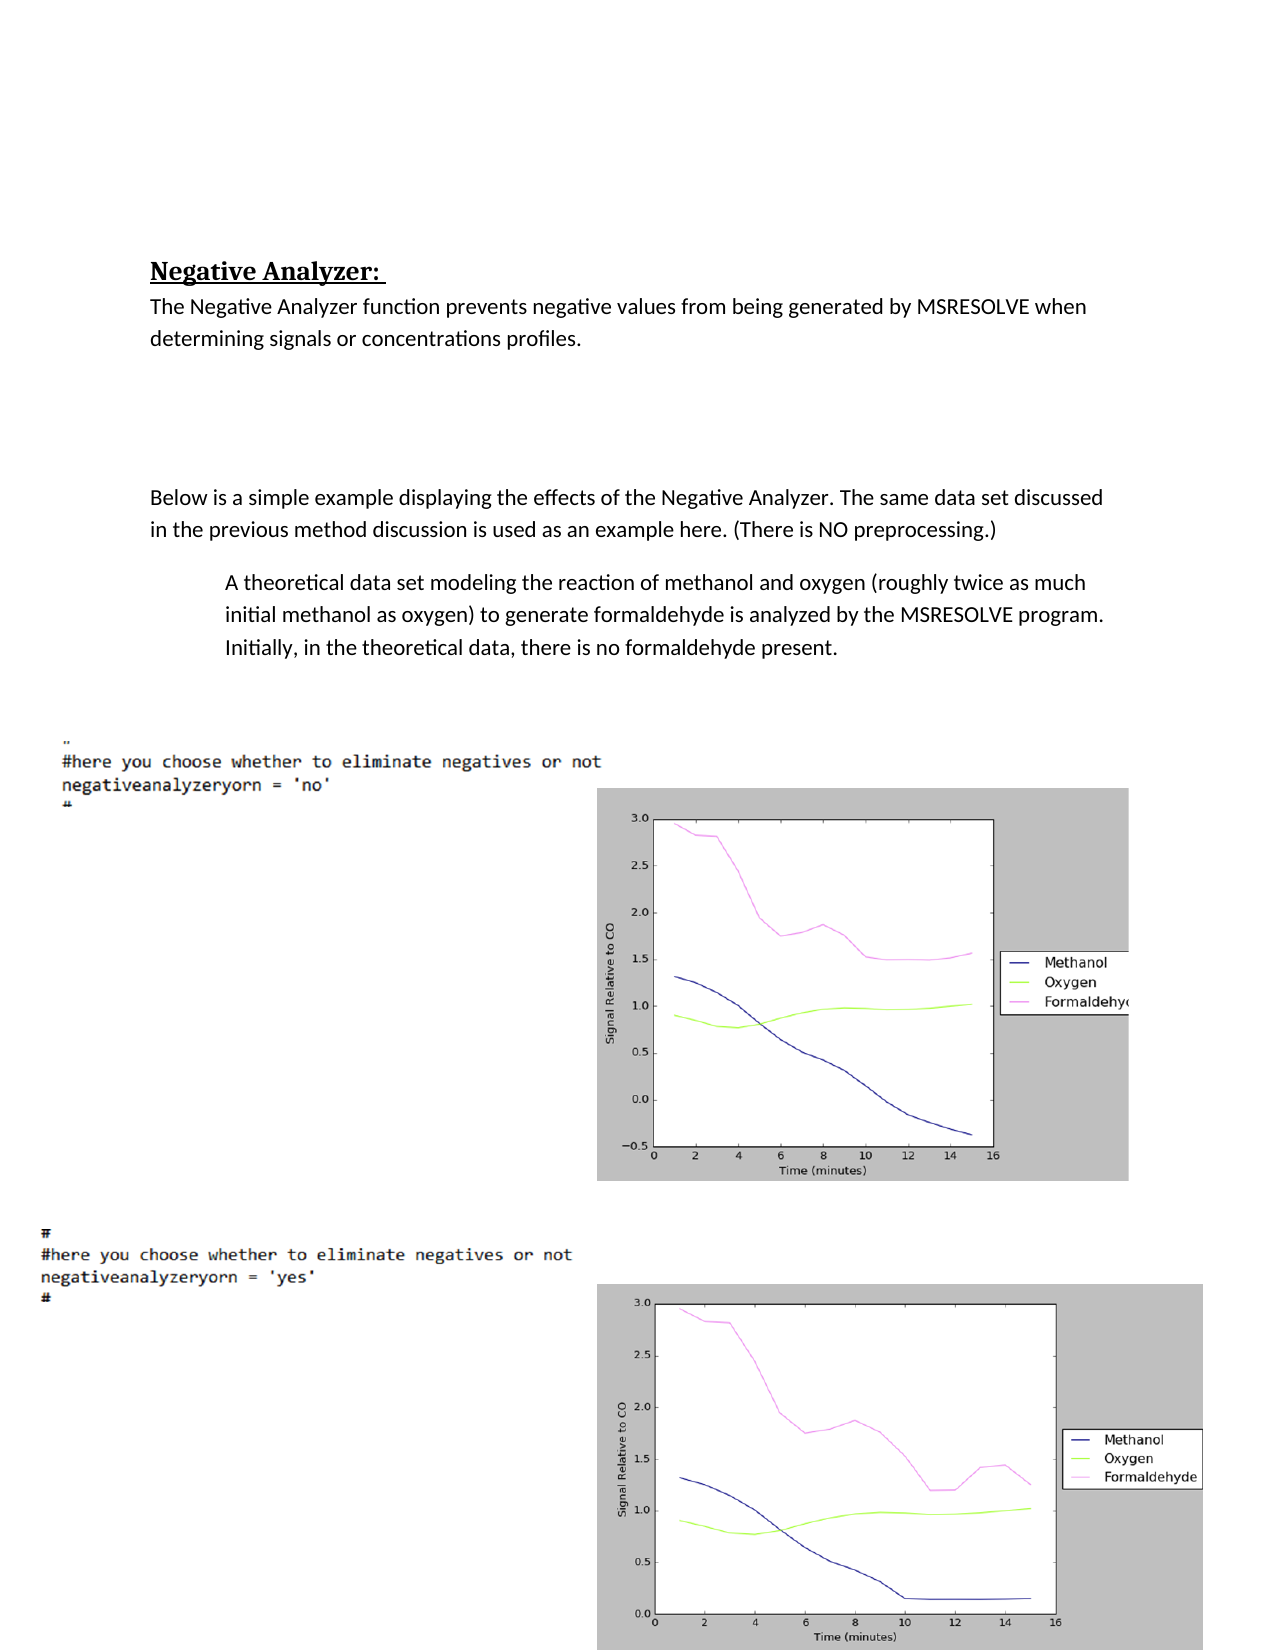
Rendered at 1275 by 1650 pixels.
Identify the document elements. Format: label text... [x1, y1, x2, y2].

text A theoretical data set modeling the reaction of methanol and oxygen (roughly twice as much initial methanol as oxygen) to generate formaldehyde is analyzed by the MSRESOLVE program. Initially, in the theoretical data, there is no formaldehyde present. [225, 568, 1125, 661]
text The Negative Analyzer function prevents negative values from being generated by MSRESOLVE when determining signals or concentrations profiles. [150, 292, 1125, 352]
picture [54, 741, 1129, 1181]
text Below is a simple example displaying the effects of the Negative Analyzer. The same data set discussed in the previous method discussion is used as an example here. (There is NO preprocessing.) [150, 483, 1125, 543]
picture [38, 1229, 1203, 1650]
subtitle Negative Analyzer: [150, 256, 1125, 287]
